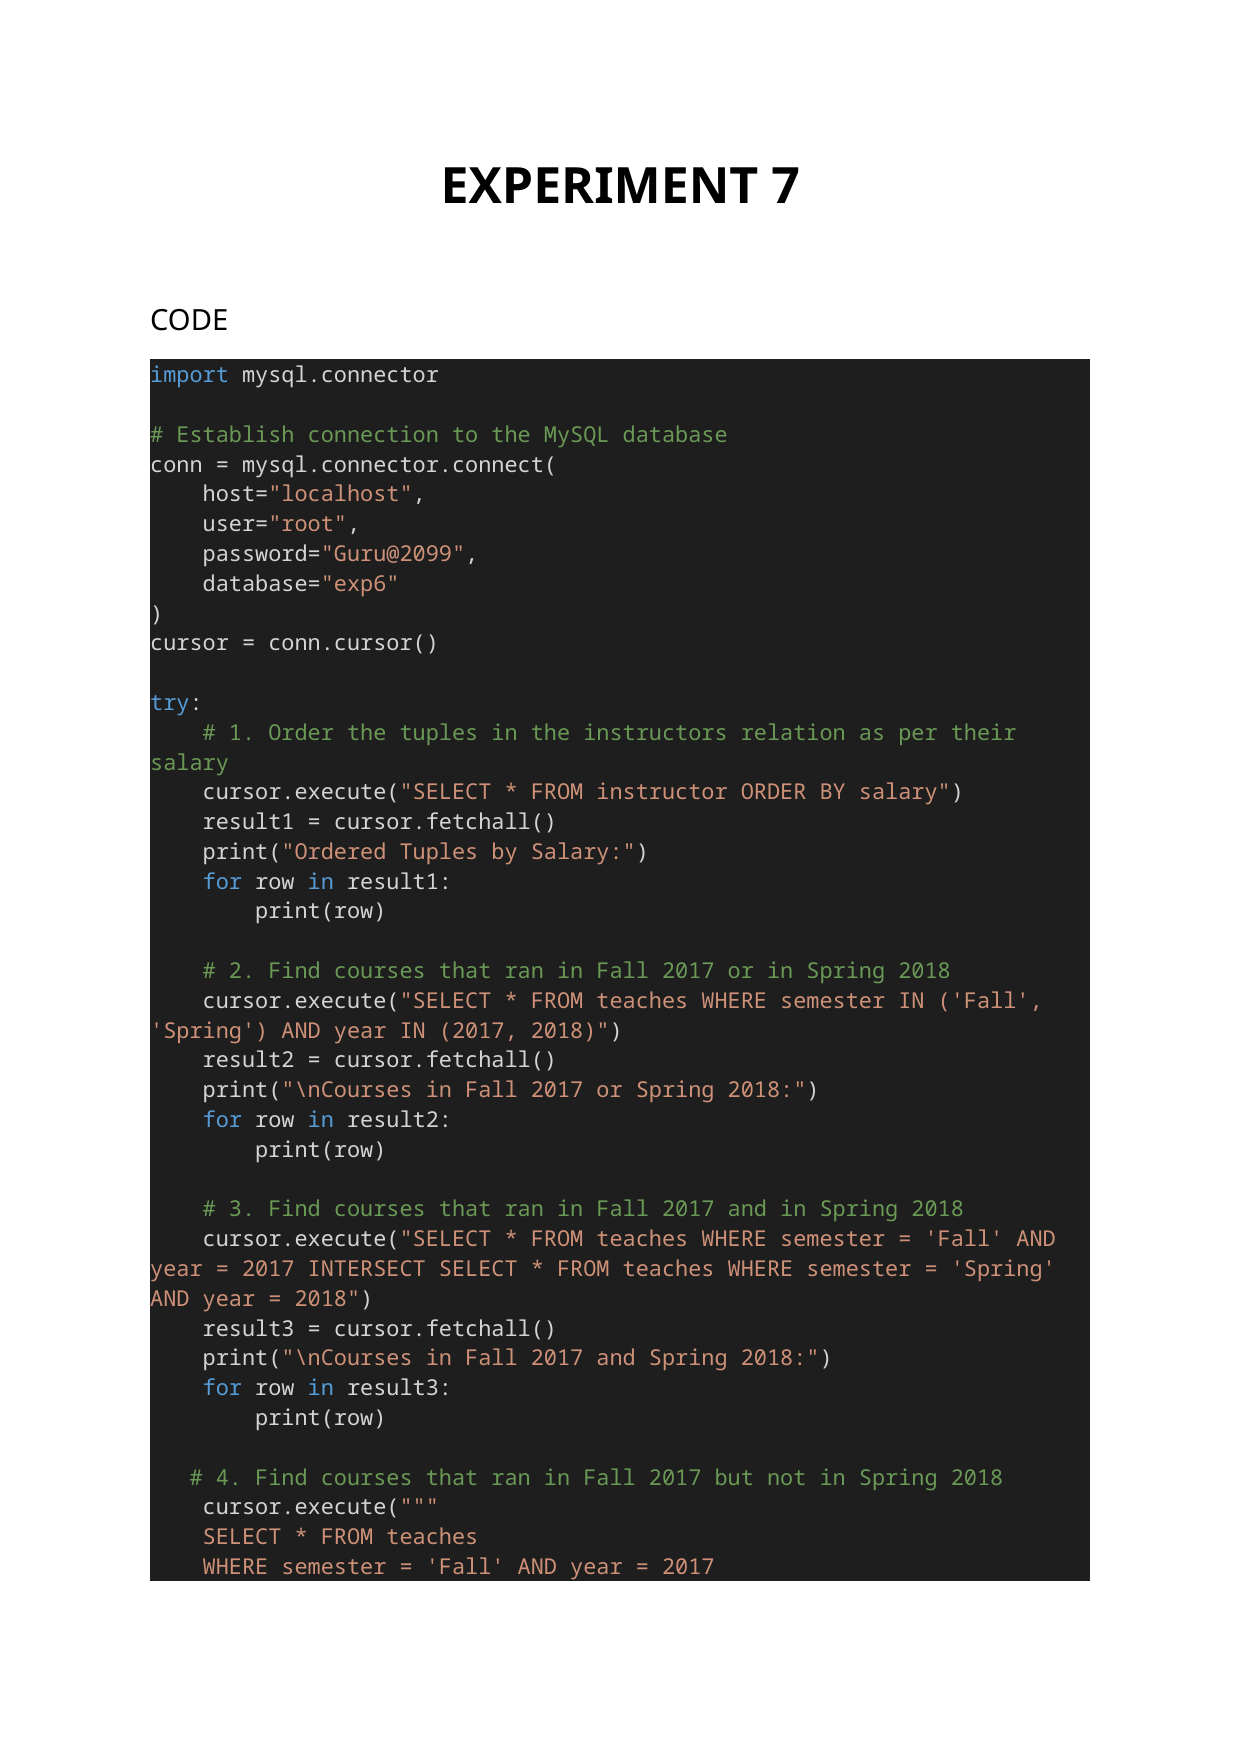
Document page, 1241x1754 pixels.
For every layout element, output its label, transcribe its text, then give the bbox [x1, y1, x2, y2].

text print("\nCourses in Fall 2017 and Spring 2018:") [150, 1342, 1090, 1372]
text try: [150, 687, 1090, 717]
text # 4. Find courses that ran in Fall 2017 but not in Spring 2018 [150, 1461, 1090, 1491]
text print(row) [150, 895, 1090, 925]
text for row in result2: [150, 1104, 1090, 1134]
text user="root", [150, 508, 1090, 538]
text for row in result1: [150, 866, 1090, 895]
text SELECT * FROM teaches [150, 1521, 1090, 1551]
text print(row) [150, 1402, 1090, 1432]
text cursor.execute("SELECT * FROM teaches WHERE semester IN ('Fall', 'Spring') AND year IN (2017, 2018)") [150, 985, 1090, 1044]
text print("Ordered Tuples by Salary:") [150, 836, 1090, 866]
text conn = mysql.connector.connect( [150, 448, 1090, 478]
text # 2. Find courses that ran in Fall 2017 or in Spring 2018 [150, 955, 1090, 985]
text cursor.execute(""" [150, 1491, 1090, 1521]
text cursor.execute("SELECT * FROM teaches WHERE semester = 'Fall' AND year = 2017 INTERSECT SELECT * FROM teaches WHERE semester = 'Spring' AND year = 2018") [150, 1223, 1090, 1312]
text result1 = cursor.fetchall() [150, 806, 1090, 836]
text database="exp6" [150, 568, 1090, 597]
text print("\nCourses in Fall 2017 or Spring 2018:") [150, 1074, 1090, 1104]
text # Establish connection to the MySQL database [150, 419, 1090, 448]
text cursor.execute("SELECT * FROM instructor ORDER BY salary") [150, 776, 1090, 806]
text for row in result3: [150, 1372, 1090, 1402]
text result2 = cursor.fetchall() [150, 1044, 1090, 1074]
text result3 = cursor.fetchall() [150, 1312, 1090, 1342]
text # 1. Order the tuples in the instructors relation as per their salary [150, 717, 1090, 776]
text host="localhost", [150, 478, 1090, 508]
text password="Guru@2099", [150, 538, 1090, 568]
text cursor = conn.cursor() [150, 627, 1090, 657]
text EXPERIMENT 7 [150, 150, 1090, 218]
text print(row) [150, 1134, 1090, 1163]
text import mysql.connector [150, 359, 1090, 389]
text CODE [150, 300, 1090, 339]
text # 3. Find courses that ran in Fall 2017 and in Spring 2018 [150, 1193, 1090, 1223]
text WHERE semester = 'Fall' AND year = 2017 [150, 1551, 1090, 1581]
text ) [150, 597, 1090, 627]
